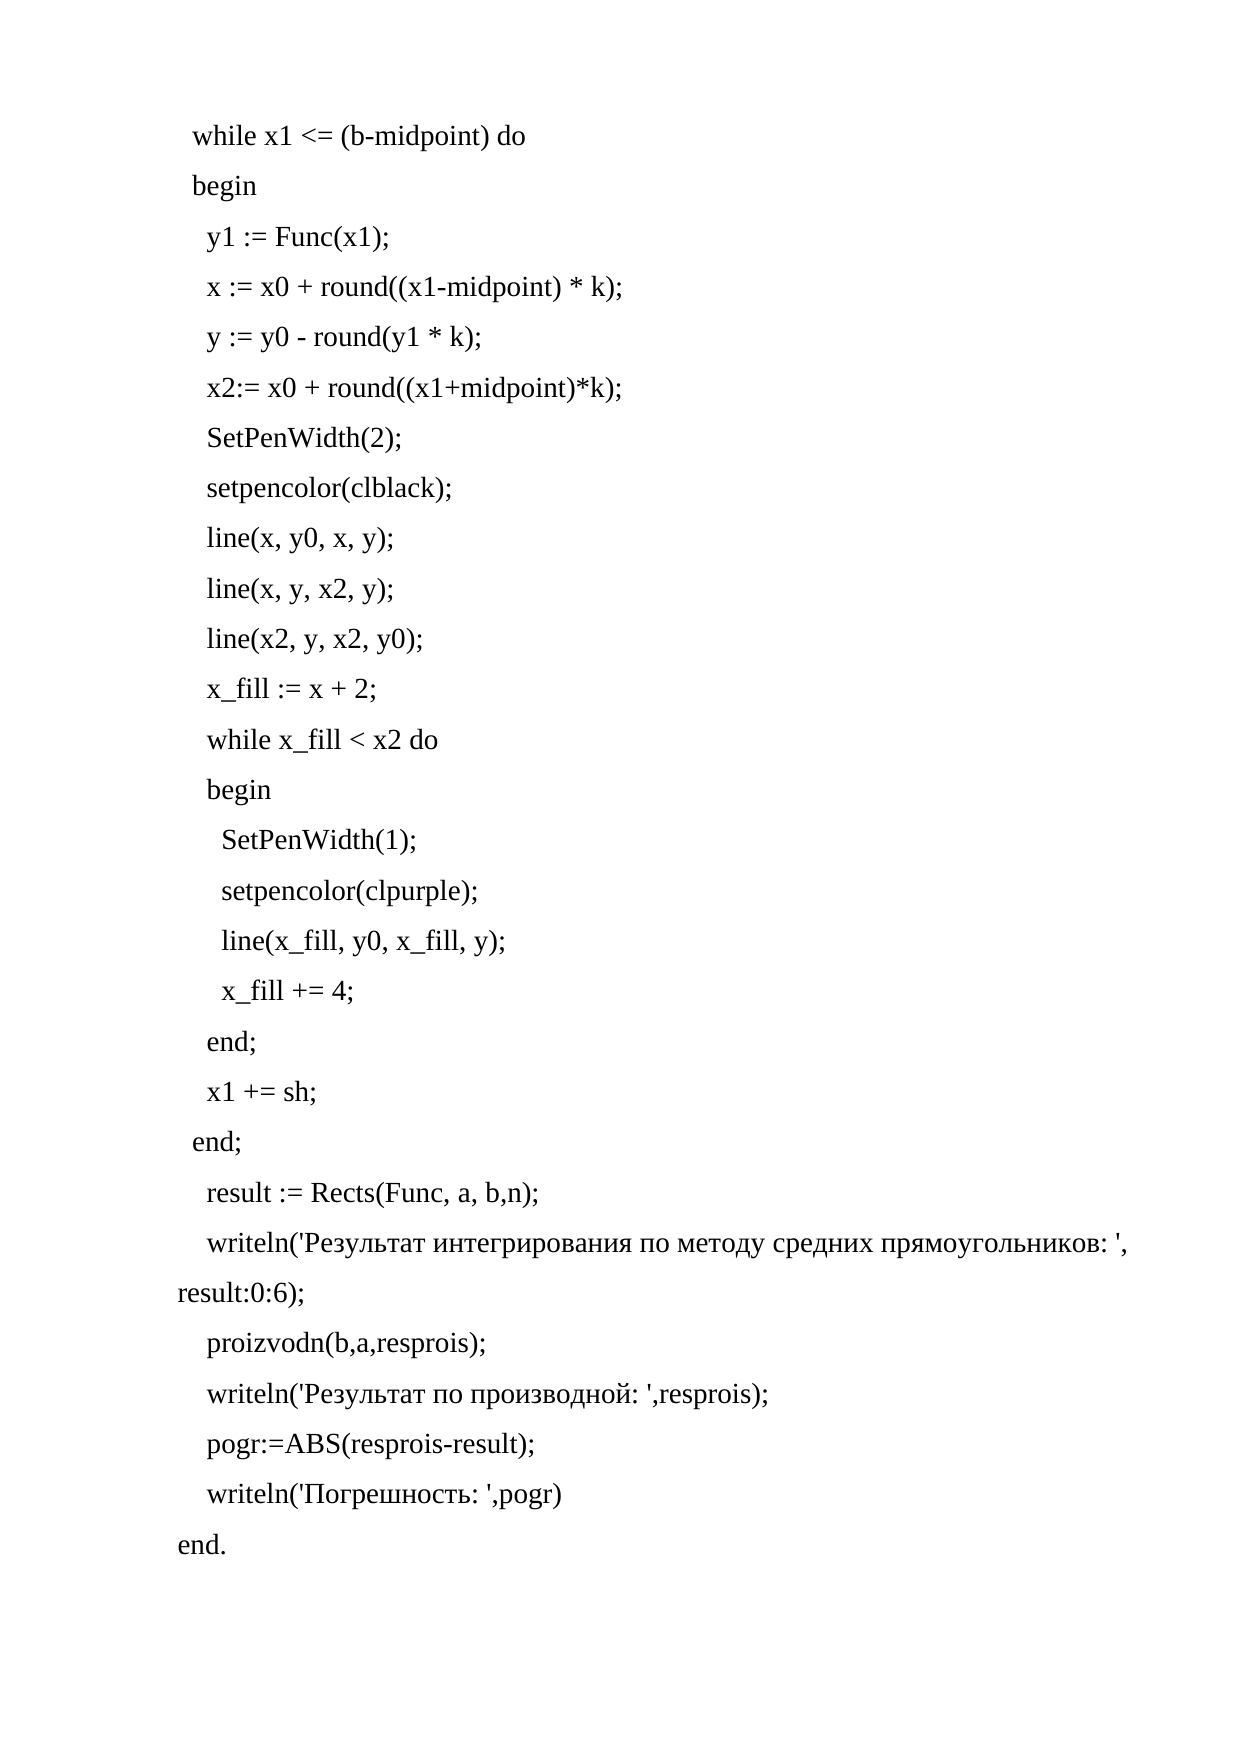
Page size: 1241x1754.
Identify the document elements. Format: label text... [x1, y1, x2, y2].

text result := Rects(Func, a, b,n); [177, 1175, 1152, 1208]
text writeln('Результат по производной: ',resprois); [177, 1376, 1152, 1409]
text setpencolor(clpurple); [177, 873, 1152, 906]
text line(x_fill, y0, x_fill, y); [177, 923, 1152, 957]
text writeln('Погрешность: ',pogr) [177, 1477, 1152, 1510]
text begin [177, 168, 1152, 202]
text proizvodn(b,a,resprois); [177, 1326, 1152, 1359]
text end. [177, 1527, 1152, 1560]
text x := x0 + round((x1-midpoint) * k); [177, 269, 1152, 303]
text end; [177, 1024, 1152, 1057]
text x1 += sh; [177, 1074, 1152, 1108]
text pogr:=ABS(resprois-result); [177, 1426, 1152, 1460]
text SetPenWidth(2); [177, 420, 1152, 453]
text y1 := Func(x1); [177, 219, 1152, 252]
text x_fill := x + 2; [177, 672, 1152, 705]
text SetPenWidth(1); [177, 822, 1152, 856]
text x_fill += 4; [177, 973, 1152, 1007]
text begin [177, 772, 1152, 806]
text line(x2, y, x2, y0); [177, 621, 1152, 655]
text writeln('Результат интегрирования по методу средних прямоугольников: ', result:0:6); [177, 1225, 1152, 1309]
text while x_fill < x2 do [177, 722, 1152, 755]
text end; [177, 1124, 1152, 1158]
text line(x, y, x2, y); [177, 571, 1152, 604]
text while x1 <= (b-midpoint) do [177, 118, 1152, 152]
text line(x, y0, x, y); [177, 521, 1152, 554]
text x2:= x0 + round((x1+midpoint)*k); [177, 370, 1152, 403]
text y := y0 - round(y1 * k); [177, 319, 1152, 353]
text setpencolor(clblack); [177, 470, 1152, 504]
